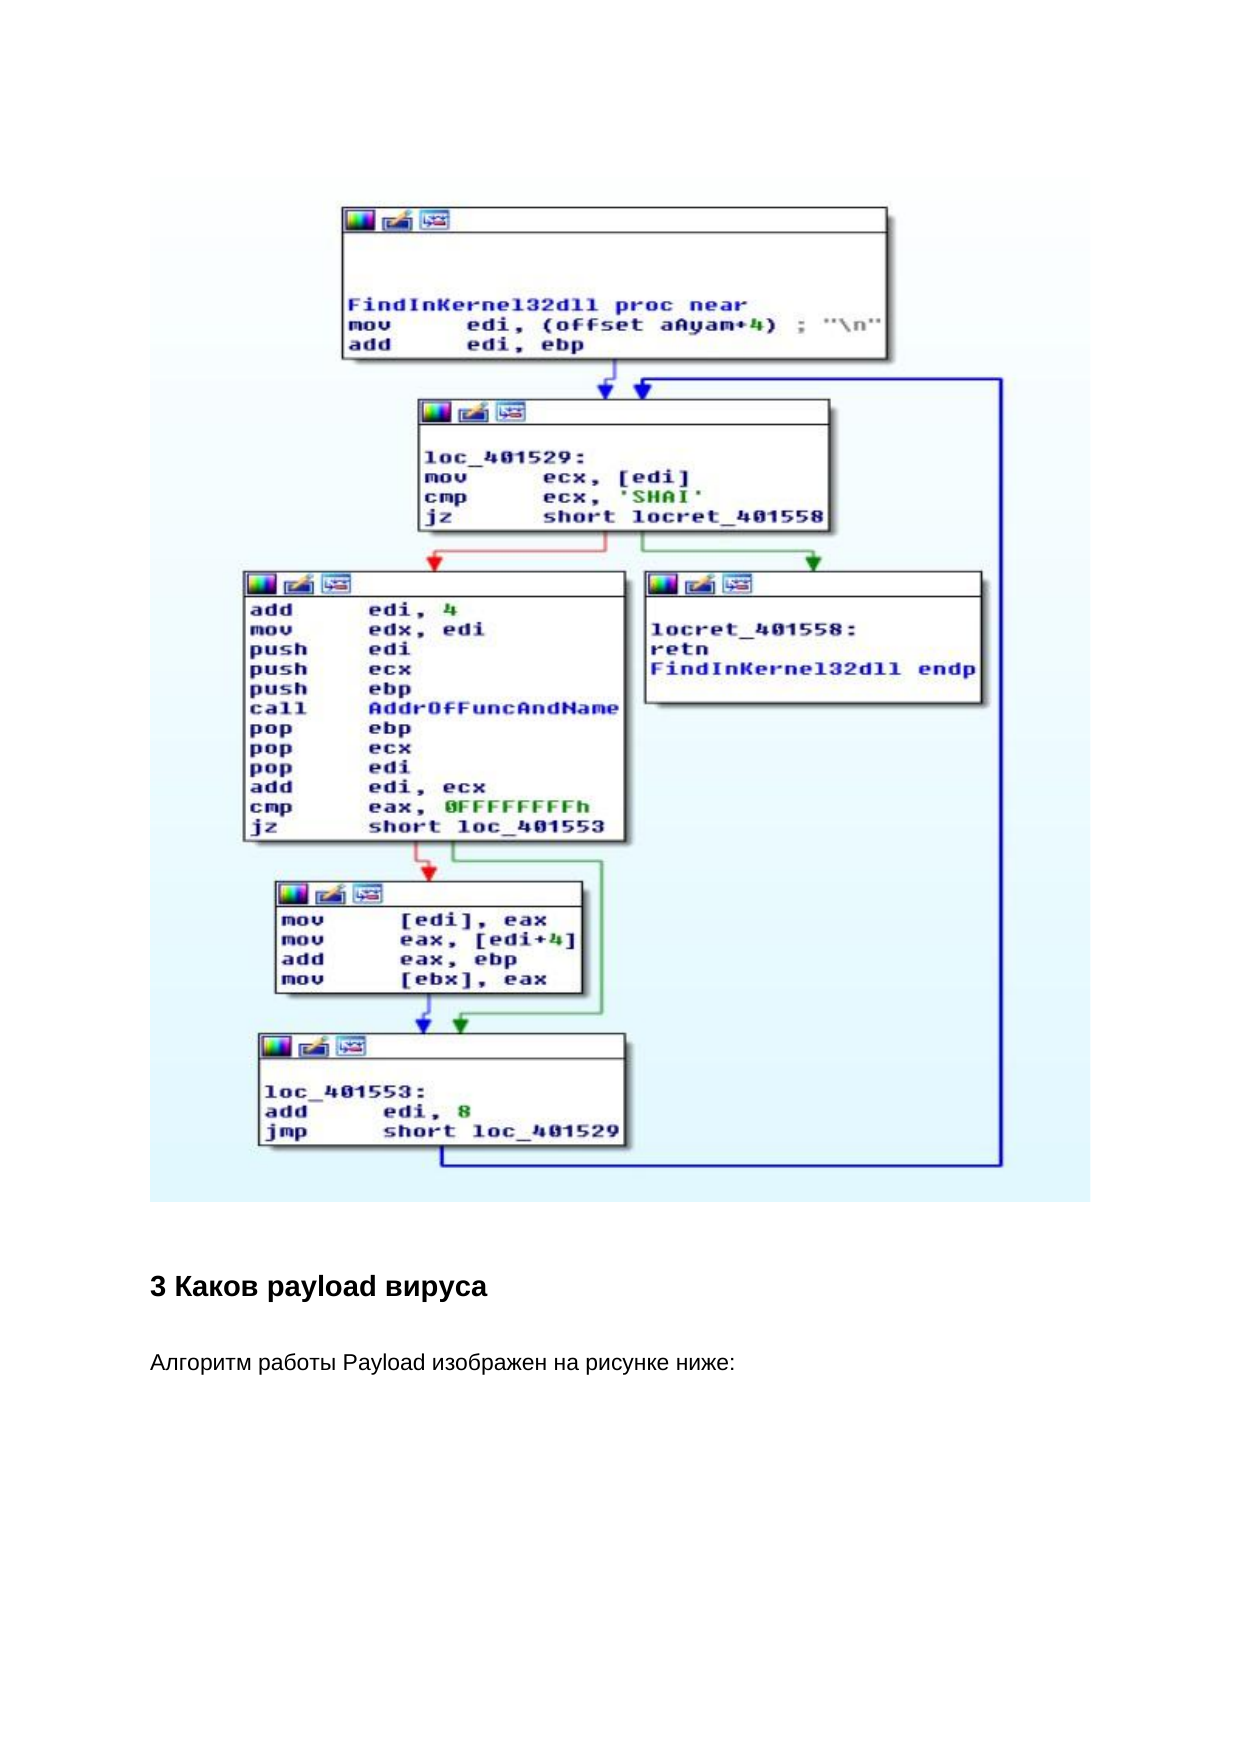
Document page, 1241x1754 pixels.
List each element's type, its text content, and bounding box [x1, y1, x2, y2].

text Алгоритм работы Payload изображен на рисунке ниже: [150, 1348, 1103, 1375]
subtitle 3 Каков payload вируса [150, 1269, 1103, 1302]
picture [150, 177, 1091, 1202]
